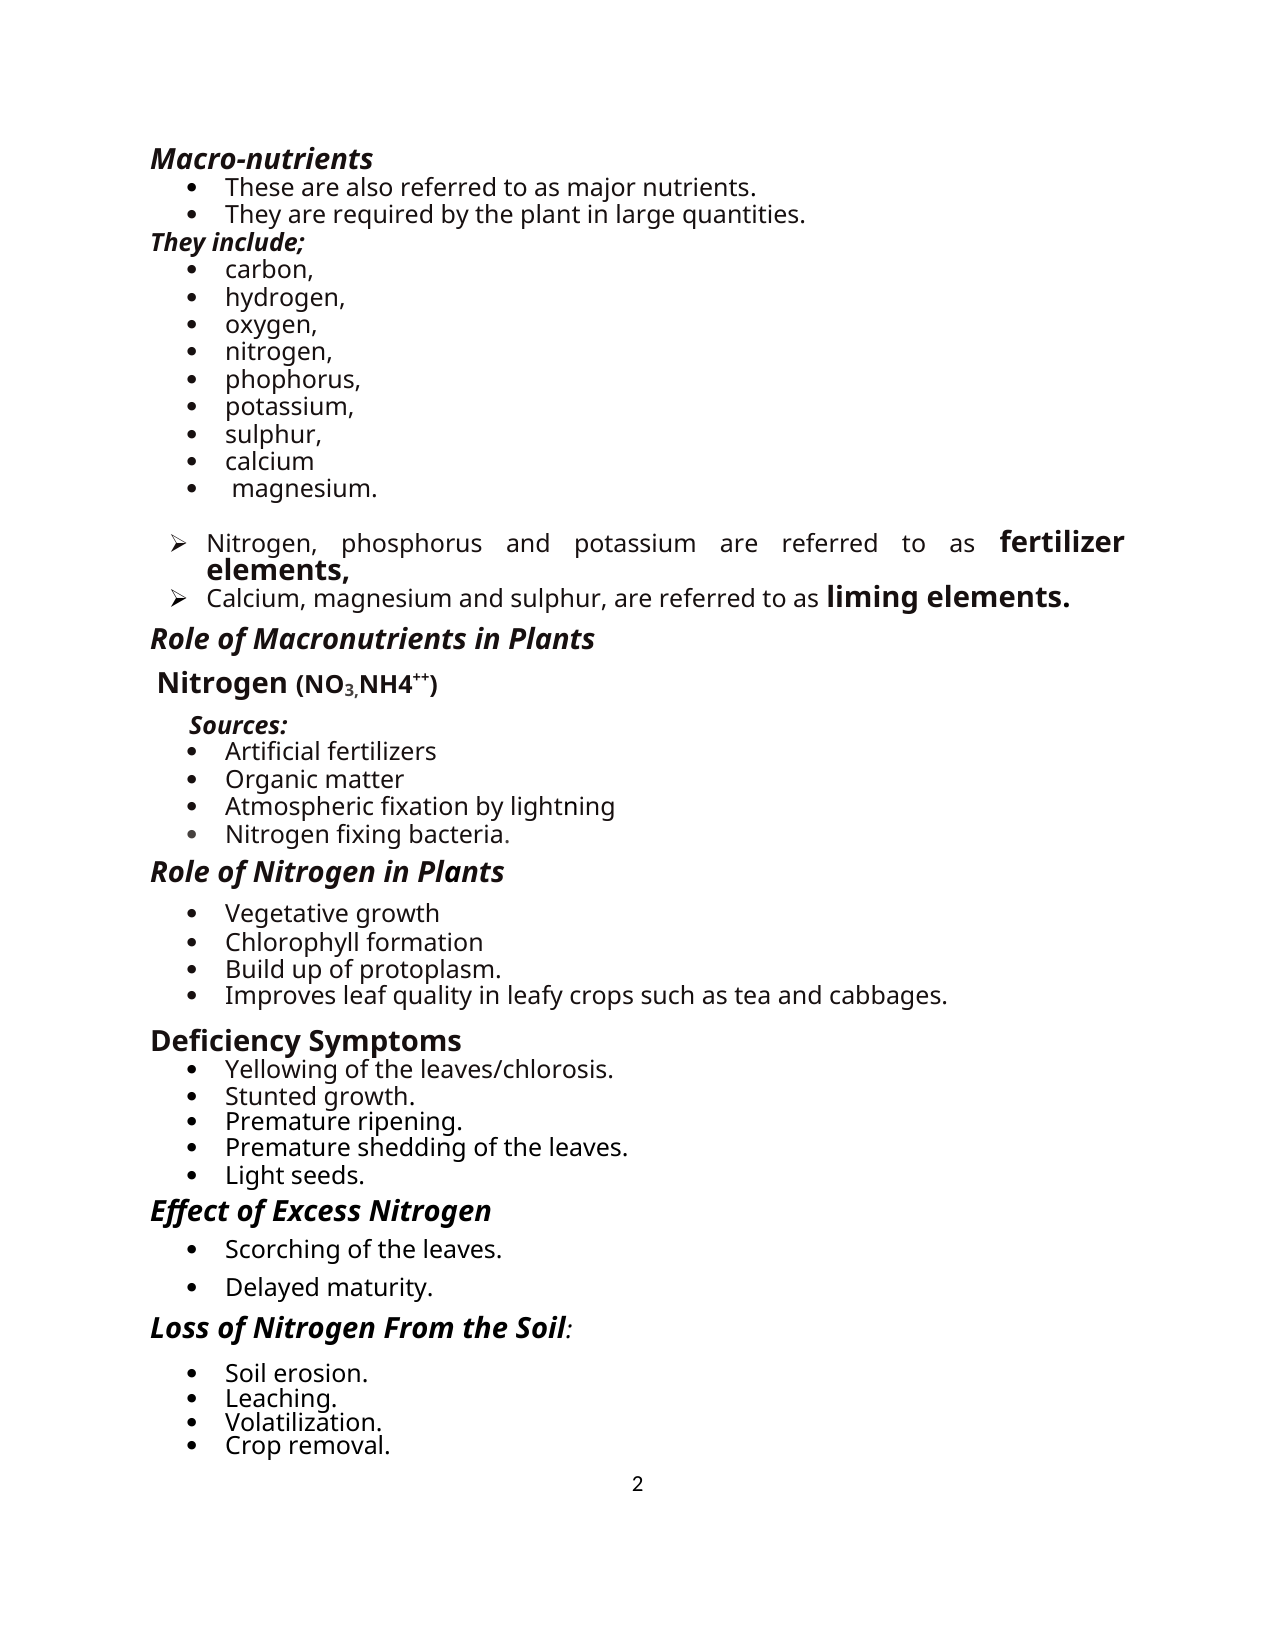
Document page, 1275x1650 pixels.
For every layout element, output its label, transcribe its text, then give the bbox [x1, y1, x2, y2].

list Atmospheric fixation by lightning [187, 794, 1125, 821]
text Macro-nutrients [150, 150, 1125, 174]
text Loss of Nitrogen From the Soil: [150, 1314, 1025, 1345]
text They include; [150, 230, 1125, 257]
text Deficiency Symptoms [150, 1033, 1125, 1056]
list phophorus, [187, 367, 1125, 394]
list nitrogen, [187, 339, 1125, 366]
text Effect of Excess Nitrogen [150, 1198, 992, 1227]
list sulphur, [187, 421, 1125, 448]
list Yellowing of the leaves/chlorosis. [187, 1056, 1082, 1084]
list Vegetative growth [187, 897, 973, 929]
list Artificial fertilizers [187, 738, 1003, 766]
list Stunted growth. [187, 1084, 1082, 1111]
list oxygen, [187, 312, 1125, 339]
list Nitrogen, phosphorus and potassium are referred to as fertilizer elements, [169, 531, 1125, 586]
list magnesium. [187, 476, 1125, 503]
list Organic matter [187, 766, 1003, 794]
text Sources: [150, 719, 1125, 738]
list Premature ripening. [187, 1111, 1125, 1135]
list Delayed maturity. [187, 1272, 992, 1302]
list potassium, [187, 394, 1125, 421]
list Scorching of the leaves. [187, 1235, 992, 1264]
list These are also referred to as major nutrients. [187, 174, 1125, 201]
list Calcium, magnesium and sulphur, are referred to as liming elements. [169, 586, 1125, 613]
text Role of Macronutrients in Plants [150, 622, 1037, 657]
list Premature shedding of the leaves. [187, 1135, 1082, 1162]
list Crop removal. [187, 1436, 1125, 1459]
list They are required by the plant in large quantities. [187, 201, 1125, 229]
list calcium [187, 449, 1125, 476]
text Nitrogen (NO3,NH4++) [150, 665, 1037, 700]
list carbon, [187, 257, 1125, 284]
list Soil erosion. [187, 1357, 1025, 1389]
list Volatilization. [187, 1412, 1125, 1436]
list hydrogen, [187, 284, 1125, 311]
text Role of Nitrogen in Plants [150, 857, 973, 889]
list Improves leaf quality in leafy crops such as tea and cabbages. [187, 986, 1125, 1009]
list Nitrogen fixing bacteria. [187, 821, 1125, 849]
list Light seeds. [187, 1162, 1082, 1190]
list Chlorophyll formation [187, 929, 994, 957]
list Build up of protoplasm. [187, 957, 994, 984]
list Leaching. [187, 1389, 1125, 1412]
